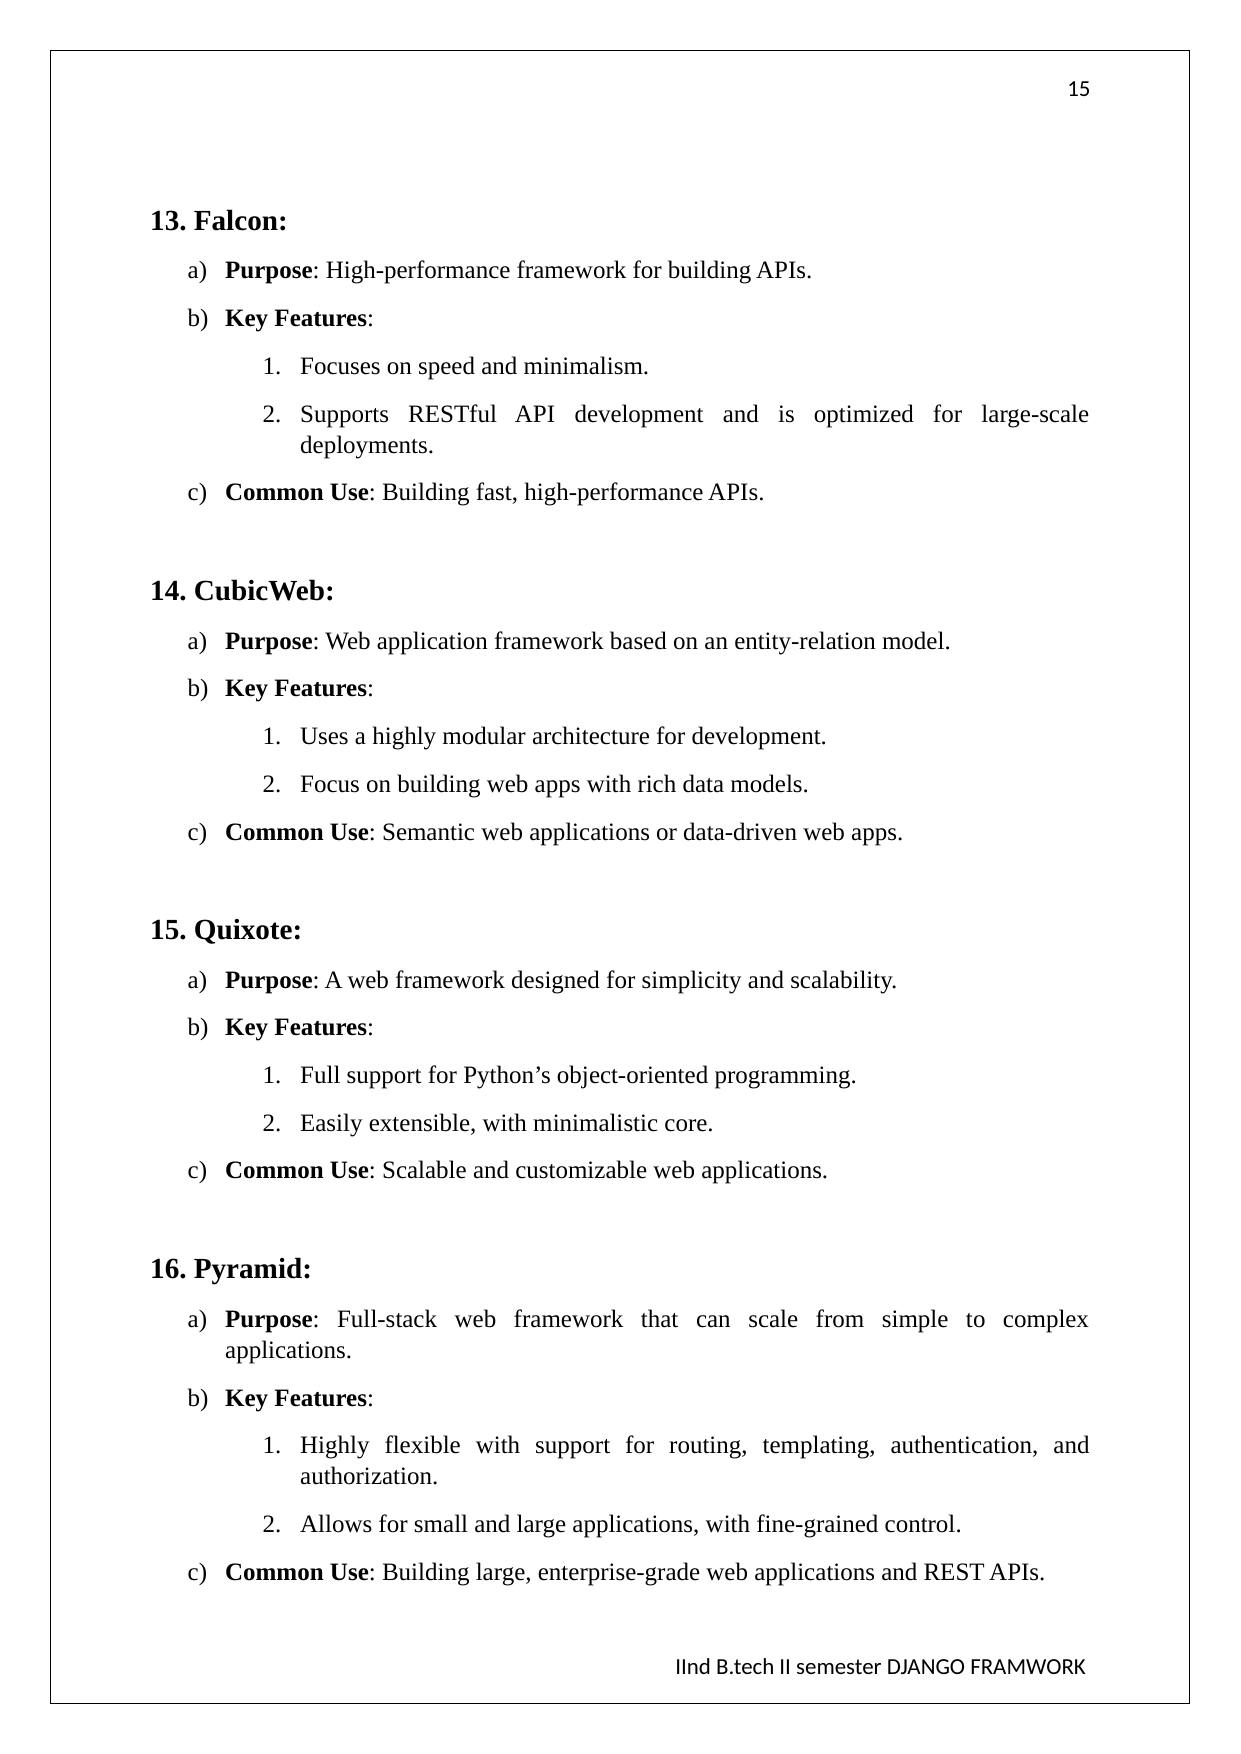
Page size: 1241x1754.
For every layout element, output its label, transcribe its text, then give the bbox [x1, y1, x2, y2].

list Common Use: Building large, enterprise-grade web applications and REST APIs. [187, 1557, 1090, 1586]
list Common Use: Scalable and customizable web applications. [187, 1156, 1090, 1184]
list Focus on building web apps with rich data models. [262, 769, 1090, 798]
list Easily extensible, with minimalistic core. [262, 1108, 1090, 1137]
list Common Use: Semantic web applications or data-driven web apps. [187, 817, 1090, 845]
list Common Use: Building fast, high-performance APIs. [187, 477, 1090, 506]
list Uses a highly modular architecture for development. [262, 721, 1090, 750]
list Full support for Python’s object-oriented programming. [262, 1060, 1090, 1089]
text 13. Falcon: [150, 203, 1090, 236]
list Highly flexible with support for routing, templating, authentication, and authorization. [262, 1430, 1090, 1490]
list Key Features: [187, 673, 1090, 702]
list Key Features: [187, 303, 1090, 332]
list Key Features: [187, 1012, 1090, 1041]
text 15. Quixote: [150, 912, 1090, 946]
text 16. Pyramid: [150, 1251, 1090, 1284]
text 14. CubicWeb: [150, 573, 1090, 606]
list Purpose: Web application framework based on an entity-relation model. [187, 626, 1090, 654]
list Purpose: High-performance framework for building APIs. [187, 256, 1090, 284]
list Purpose: A web framework designed for simplicity and scalability. [187, 965, 1090, 993]
list Allows for small and large applications, with fine-grained control. [262, 1509, 1090, 1538]
list Focuses on speed and minimalism. [262, 351, 1090, 380]
list Purpose: Full-stack web framework that can scale from simple to complex applications. [187, 1304, 1090, 1364]
list Supports RESTful API development and is optimized for large-scale deployments. [262, 399, 1090, 458]
list Key Features: [187, 1383, 1090, 1411]
